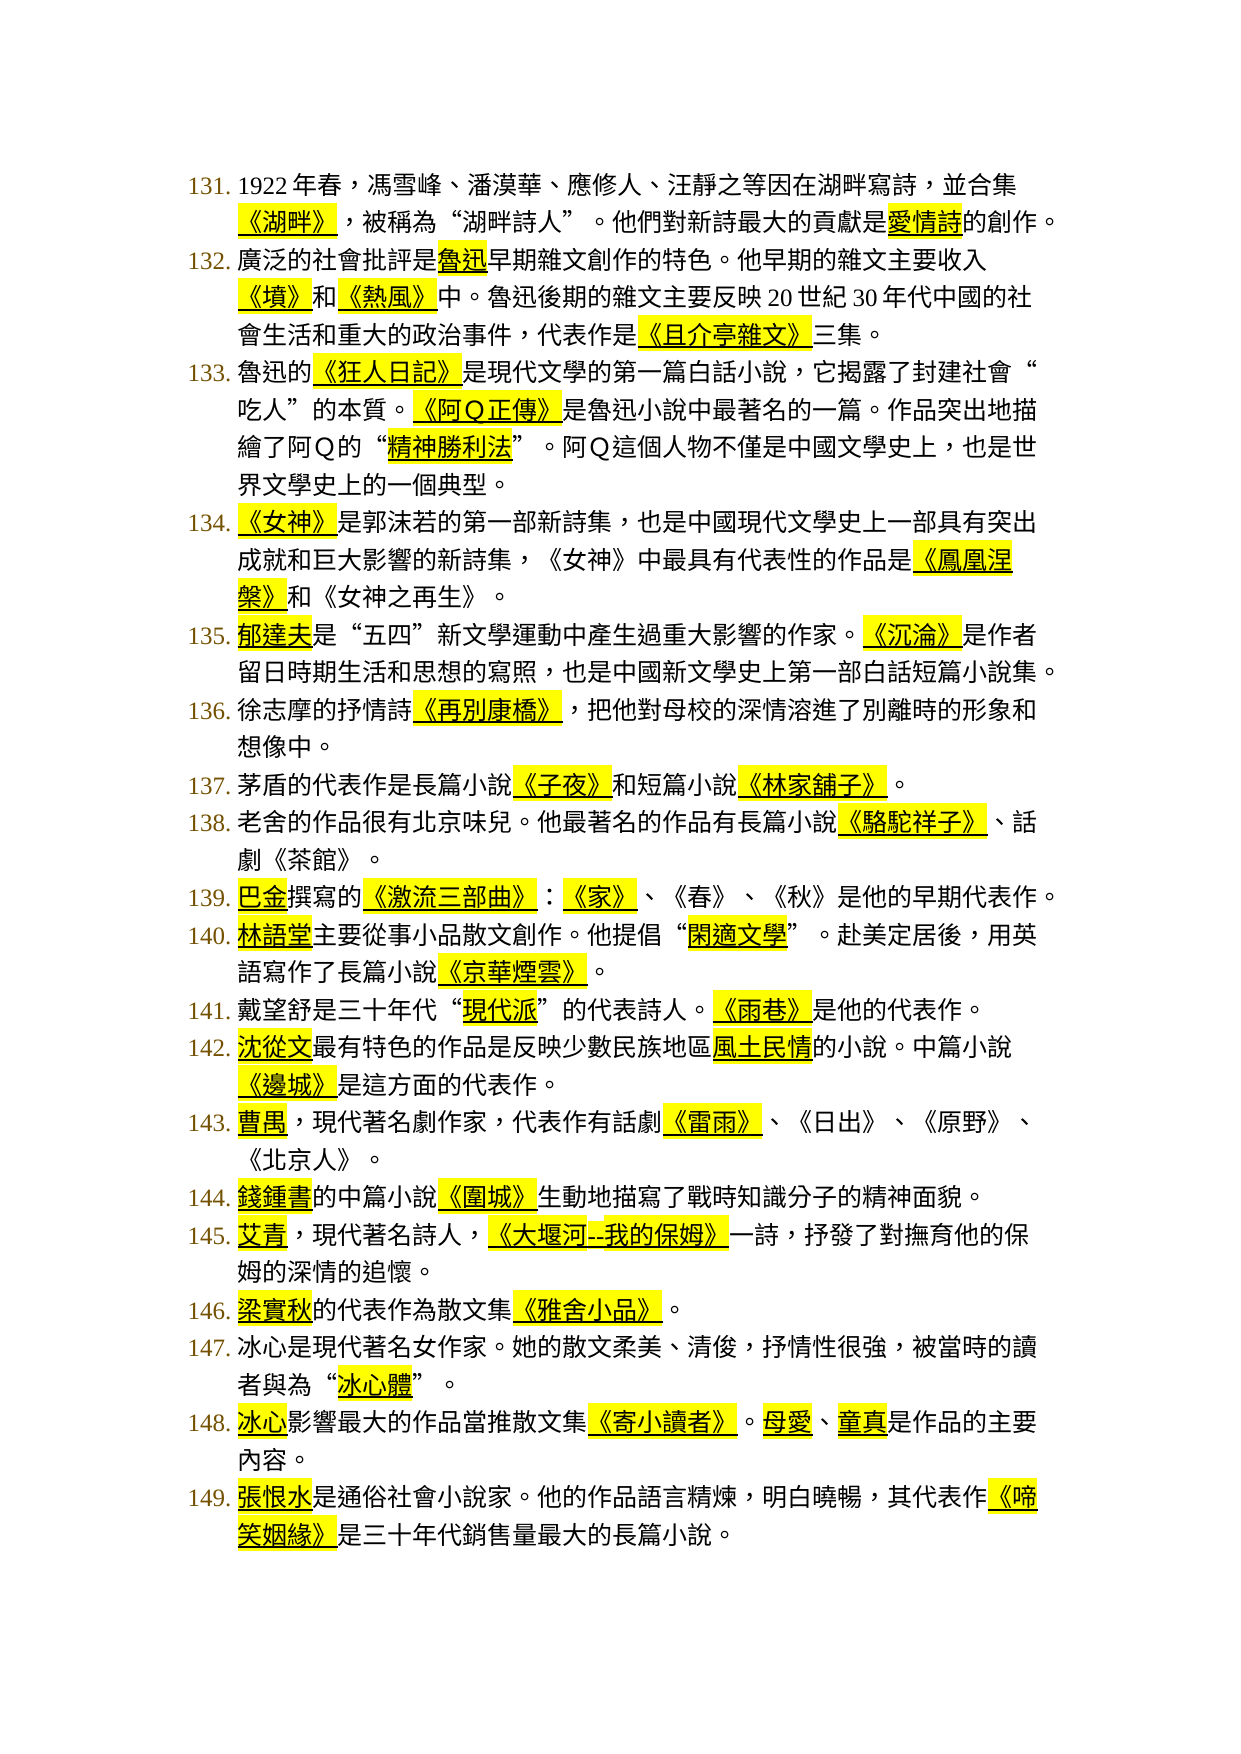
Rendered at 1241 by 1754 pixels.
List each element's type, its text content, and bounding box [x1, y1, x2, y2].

list 錢鍾書的中篇小說《圍城》生動地描寫了戰時知識分子的精神面貌。 [187, 1177, 1053, 1214]
list 曹禺，現代著名劇作家，代表作有話劇《雷雨》、《日出》、《原野》、《北京人》。 [187, 1102, 1053, 1177]
list 林語堂主要從事小品散文創作。他提倡“閑適文學”。赴美定居後，用英語寫作了長篇小說《京華煙雲》。 [187, 914, 1053, 989]
list 冰心是現代著名女作家。她的散文柔美、清俊，抒情性很強，被當時的讀者與為“冰心體”。 [187, 1327, 1053, 1402]
list 張恨水是通俗社會小說家。他的作品語言精煉，明白曉暢，其代表作《啼笑姻緣》是三十年代銷售量最大的長篇小說。 [187, 1477, 1053, 1552]
list 艾青，現代著名詩人，《大堰河--我的保姆》一詩，抒發了對撫育他的保姆的深情的追懷。 [187, 1214, 1053, 1289]
list 魯迅的《狂人日記》是現代文學的第一篇白話小說，它揭露了封建社會“吃人”的本質。《阿Ｑ正傳》是魯迅小說中最著名的一篇。作品突出地描繪了阿Ｑ的“精神勝利法”。阿Ｑ這個人物不僅是中國文學史上，也是世界文學史上的一個典型。 [187, 352, 1053, 502]
list 廣泛的社會批評是魯迅早期雜文創作的特色。他早期的雜文主要收入《墳》和《熱風》中。魯迅後期的雜文主要反映20世紀30年代中國的社會生活和重大的政治事件，代表作是《且介亭雜文》三集。 [187, 239, 1053, 352]
list 梁實秋的代表作為散文集《雅舍小品》。 [187, 1289, 1053, 1327]
list 《女神》是郭沫若的第一部新詩集，也是中國現代文學史上一部具有突出成就和巨大影響的新詩集，《女神》中最具有代表性的作品是《鳳凰涅槃》和《女神之再生》。 [187, 502, 1053, 614]
list 冰心影響最大的作品當推散文集《寄小讀者》。母愛、童真是作品的主要內容。 [187, 1402, 1053, 1477]
list 郁達夫是“五四”新文學運動中產生過重大影響的作家。《沉淪》是作者留日時期生活和思想的寫照，也是中國新文學史上第一部白話短篇小說集。 [187, 614, 1053, 689]
list 茅盾的代表作是長篇小說《子夜》和短篇小說《林家舖子》。 [187, 764, 1053, 802]
list 巴金撰寫的《激流三部曲》：《家》、《春》、《秋》是他的早期代表作。 [187, 877, 1053, 914]
list 戴望舒是三十年代“現代派”的代表詩人。《雨巷》是他的代表作。 [187, 989, 1053, 1027]
list 徐志摩的抒情詩《再別康橋》，把他對母校的深情溶進了別離時的形象和想像中。 [187, 689, 1053, 764]
list 1922年春，馮雪峰、潘漠華、應修人、汪靜之等因在湖畔寫詩，並合集《湖畔》，被稱為“湖畔詩人”。他們對新詩最大的貢獻是愛情詩的創作。 [187, 164, 1053, 239]
list 老舍的作品很有北京味兒。他最著名的作品有長篇小說《駱駝祥子》、話劇《茶館》。 [187, 802, 1053, 877]
list 沈從文最有特色的作品是反映少數民族地區風土民情的小說。中篇小說《邊城》是這方面的代表作。 [187, 1027, 1053, 1102]
